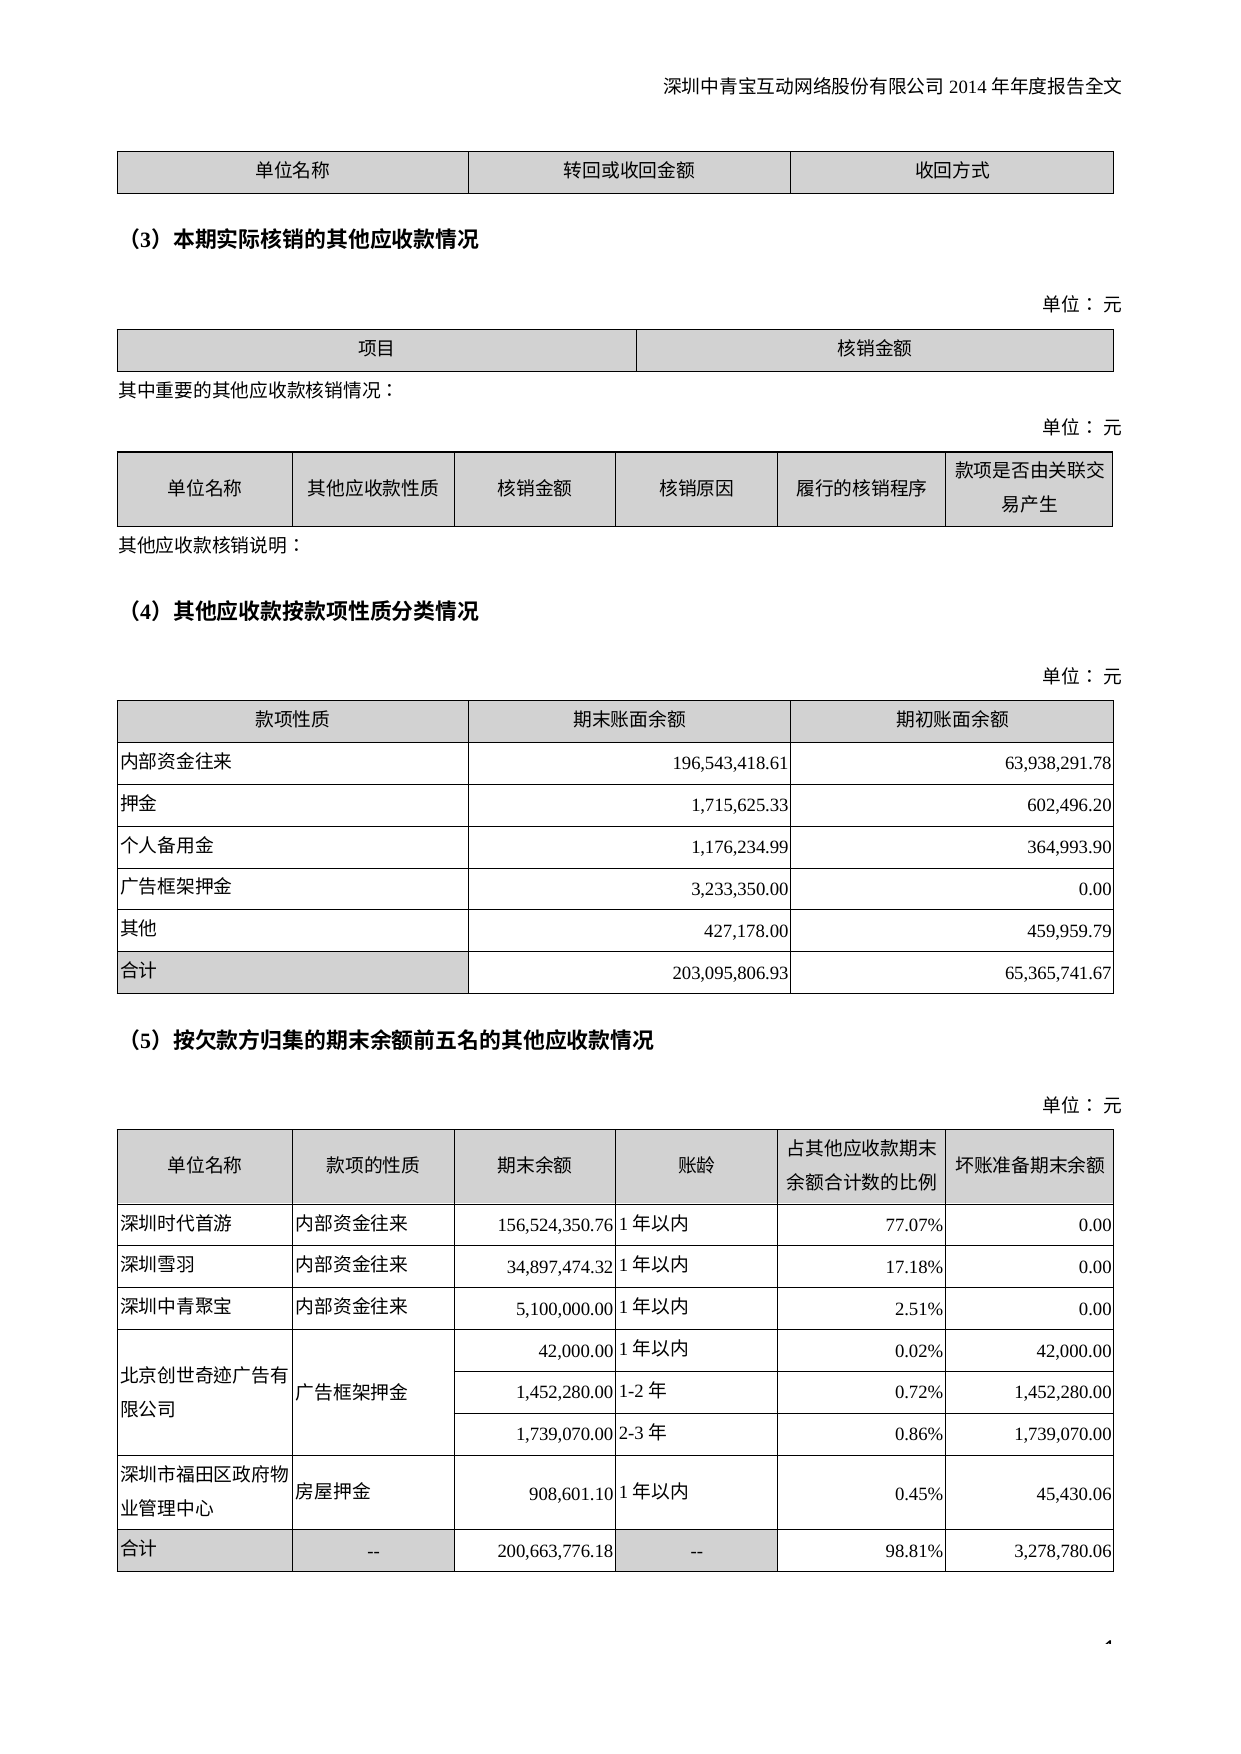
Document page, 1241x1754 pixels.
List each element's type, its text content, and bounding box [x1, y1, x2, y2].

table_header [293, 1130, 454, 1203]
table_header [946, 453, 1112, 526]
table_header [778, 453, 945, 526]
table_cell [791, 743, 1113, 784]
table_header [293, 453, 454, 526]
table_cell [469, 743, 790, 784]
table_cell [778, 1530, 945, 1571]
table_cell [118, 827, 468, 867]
text 单位： 元 [102, 663, 1122, 689]
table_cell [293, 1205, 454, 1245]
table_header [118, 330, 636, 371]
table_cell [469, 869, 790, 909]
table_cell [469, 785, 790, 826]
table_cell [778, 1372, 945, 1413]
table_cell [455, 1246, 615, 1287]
subtitle （3）本期实际核销的其他应收款情况 [118, 224, 1138, 254]
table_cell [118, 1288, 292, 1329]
text 单位： 元 [102, 292, 1122, 317]
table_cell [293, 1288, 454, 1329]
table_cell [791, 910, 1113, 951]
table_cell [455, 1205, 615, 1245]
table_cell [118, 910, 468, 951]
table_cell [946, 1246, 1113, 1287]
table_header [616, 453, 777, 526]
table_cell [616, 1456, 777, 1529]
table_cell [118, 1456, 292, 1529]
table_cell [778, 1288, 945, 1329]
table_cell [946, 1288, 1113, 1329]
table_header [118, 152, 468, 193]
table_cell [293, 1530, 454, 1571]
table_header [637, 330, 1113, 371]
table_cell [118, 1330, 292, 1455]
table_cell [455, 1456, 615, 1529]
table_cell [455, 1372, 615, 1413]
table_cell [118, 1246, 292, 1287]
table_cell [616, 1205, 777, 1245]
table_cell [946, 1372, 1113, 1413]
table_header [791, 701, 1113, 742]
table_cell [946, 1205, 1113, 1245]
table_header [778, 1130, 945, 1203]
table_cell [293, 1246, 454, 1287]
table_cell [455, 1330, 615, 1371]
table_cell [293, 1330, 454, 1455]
text 单位： 元 [102, 415, 1122, 440]
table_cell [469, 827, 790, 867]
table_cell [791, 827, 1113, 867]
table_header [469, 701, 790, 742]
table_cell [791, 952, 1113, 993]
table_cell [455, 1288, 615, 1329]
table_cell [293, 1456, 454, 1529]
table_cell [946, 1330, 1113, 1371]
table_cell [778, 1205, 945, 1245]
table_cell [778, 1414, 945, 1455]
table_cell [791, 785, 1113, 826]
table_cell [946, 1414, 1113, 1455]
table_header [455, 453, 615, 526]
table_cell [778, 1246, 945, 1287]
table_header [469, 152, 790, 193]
subtitle （5）按欠款方归集的期末余额前五名的其他应收款情况 [118, 1025, 1138, 1055]
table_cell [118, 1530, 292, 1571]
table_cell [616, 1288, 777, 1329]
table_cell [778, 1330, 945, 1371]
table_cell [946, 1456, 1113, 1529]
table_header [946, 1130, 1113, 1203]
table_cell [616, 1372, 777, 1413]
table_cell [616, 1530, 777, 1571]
text 其中重要的其他应收款核销情况： [118, 377, 1138, 402]
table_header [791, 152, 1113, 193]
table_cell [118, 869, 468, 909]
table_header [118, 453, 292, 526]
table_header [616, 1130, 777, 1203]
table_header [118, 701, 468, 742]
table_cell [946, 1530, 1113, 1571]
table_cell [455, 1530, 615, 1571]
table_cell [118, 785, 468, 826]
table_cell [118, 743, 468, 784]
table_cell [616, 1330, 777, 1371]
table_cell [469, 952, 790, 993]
text 其他应收款核销说明： [118, 532, 1138, 558]
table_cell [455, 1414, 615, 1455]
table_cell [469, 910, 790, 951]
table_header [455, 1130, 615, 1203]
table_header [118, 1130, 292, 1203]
text 单位： 元 [102, 1092, 1122, 1118]
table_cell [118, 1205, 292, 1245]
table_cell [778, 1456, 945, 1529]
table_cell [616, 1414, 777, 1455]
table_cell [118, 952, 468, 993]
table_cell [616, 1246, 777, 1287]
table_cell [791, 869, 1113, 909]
subtitle （4）其他应收款按款项性质分类情况 [118, 596, 1138, 626]
